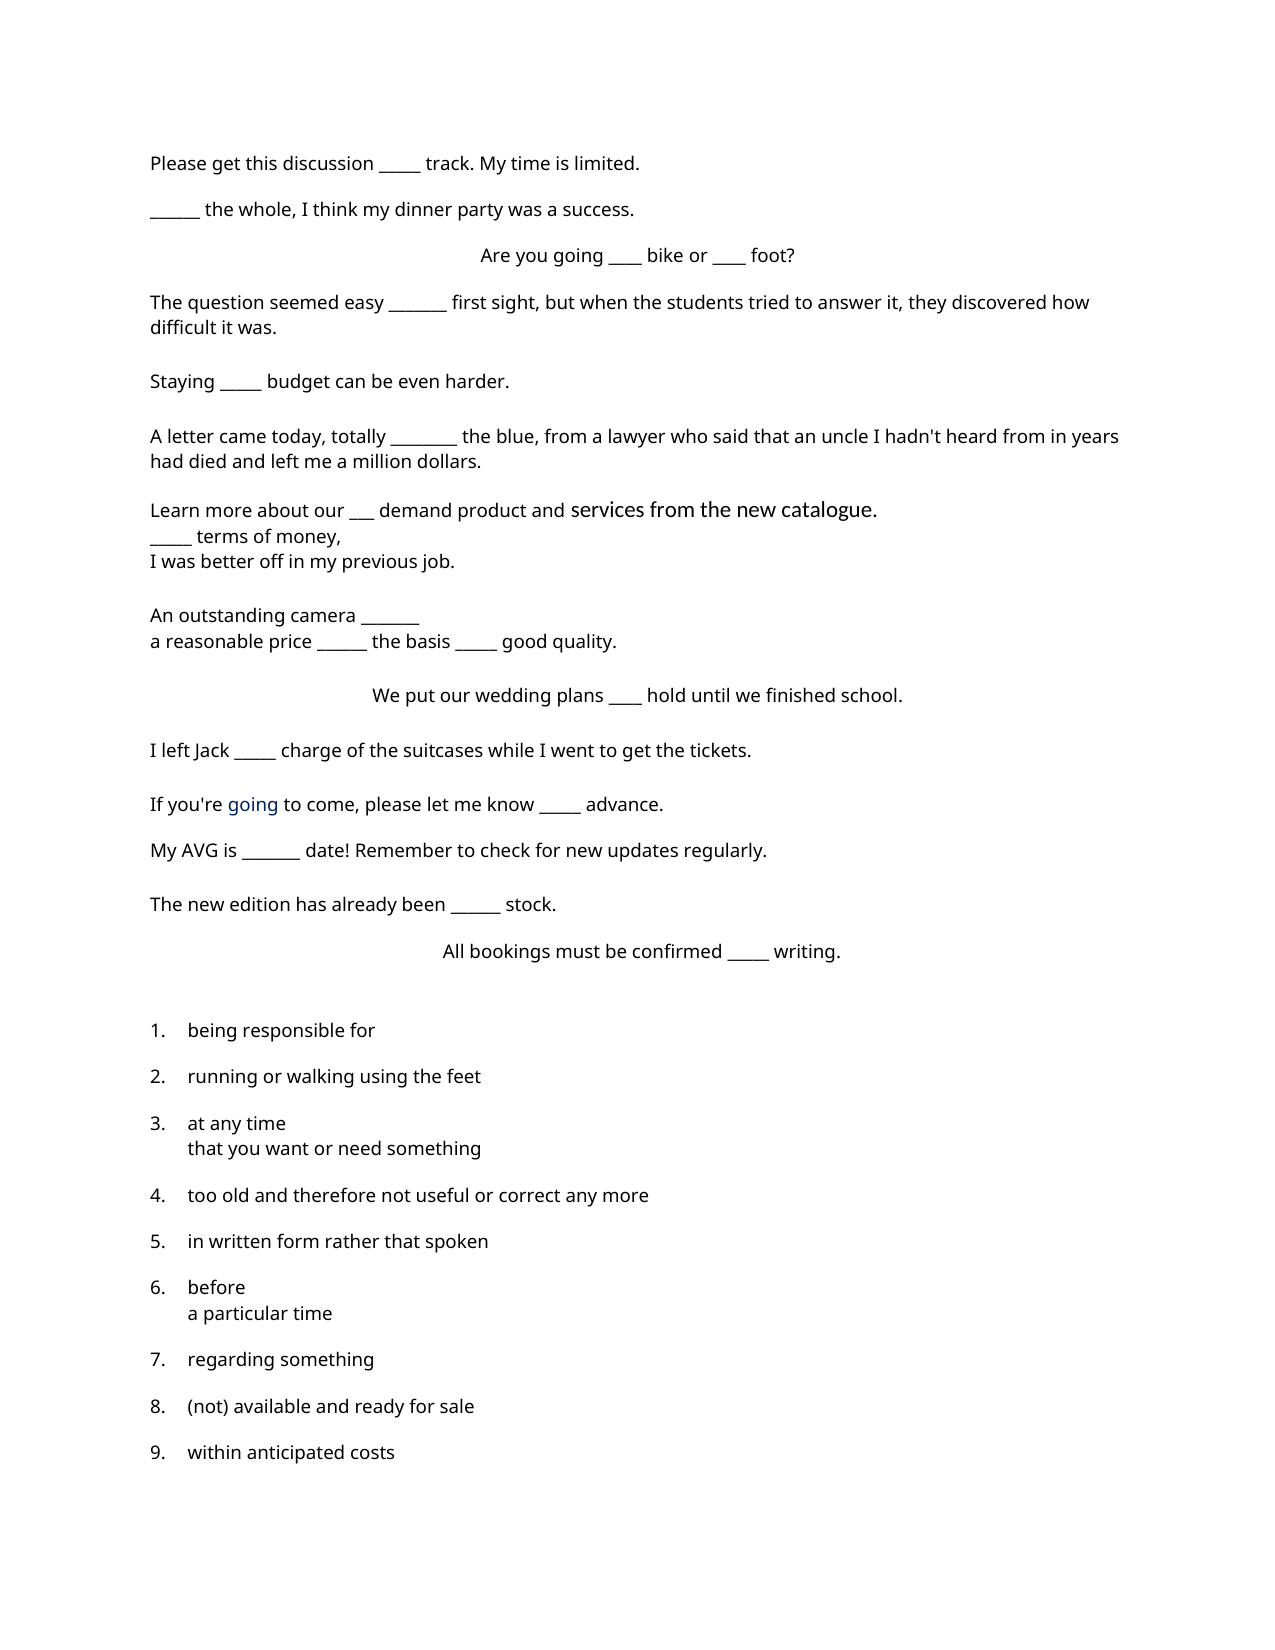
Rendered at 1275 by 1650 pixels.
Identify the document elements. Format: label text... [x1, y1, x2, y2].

list at any time that you want or need something [150, 1110, 1125, 1161]
text We put our wedding plans ____ hold until we finished school. [150, 683, 1125, 708]
list regarding something [150, 1347, 1125, 1372]
list in written form rather that spoken [150, 1228, 1125, 1254]
text The question seemed easy _______ first sight, but when the students tried to answer it, they discovered how difficult it was. [150, 289, 1125, 340]
text I was better off in my previous job. [150, 548, 1125, 574]
text ______ the whole, I think my dinner party was a success. [150, 196, 1125, 222]
list (not) available and ready for sale [150, 1393, 1125, 1418]
text Please get this discussion _____ track. My time is limited. [150, 150, 1125, 176]
text If you're going to come, please let me know _____ advance. [150, 791, 1125, 817]
text _____ terms of money, [150, 523, 1125, 548]
list too old and therefore not useful or correct any more [150, 1182, 1125, 1207]
list being responsible for [150, 1017, 1125, 1043]
text Staying _____ budget can be even harder. [150, 369, 1125, 394]
list before a particular time [150, 1275, 1125, 1326]
text All bookings must be confirmed _____ writing. [150, 938, 1134, 964]
text A letter came today, totally ________ the blue, from a lawyer who said that an uncle I hadn't heard from in years had died and left me a million dollars. [150, 423, 1143, 474]
text My AVG is _______ date! Remember to check for new updates regularly. [150, 837, 1125, 863]
text The new edition has already been ______ stock. [150, 892, 1125, 917]
list within anticipated costs [150, 1439, 1125, 1465]
text An outstanding camera _______ [150, 603, 1125, 628]
list running or walking using the feet [150, 1064, 1125, 1089]
text a reasonable price ______ the basis _____ good quality. [150, 628, 1125, 654]
text I left Jack _____ charge of the suitcases while I went to get the tickets. [150, 737, 1125, 762]
text Learn more about our ___ demand product and services from the new catalogue. [150, 495, 1125, 523]
text Are you going ____ bike or ____ foot? [150, 243, 1125, 268]
